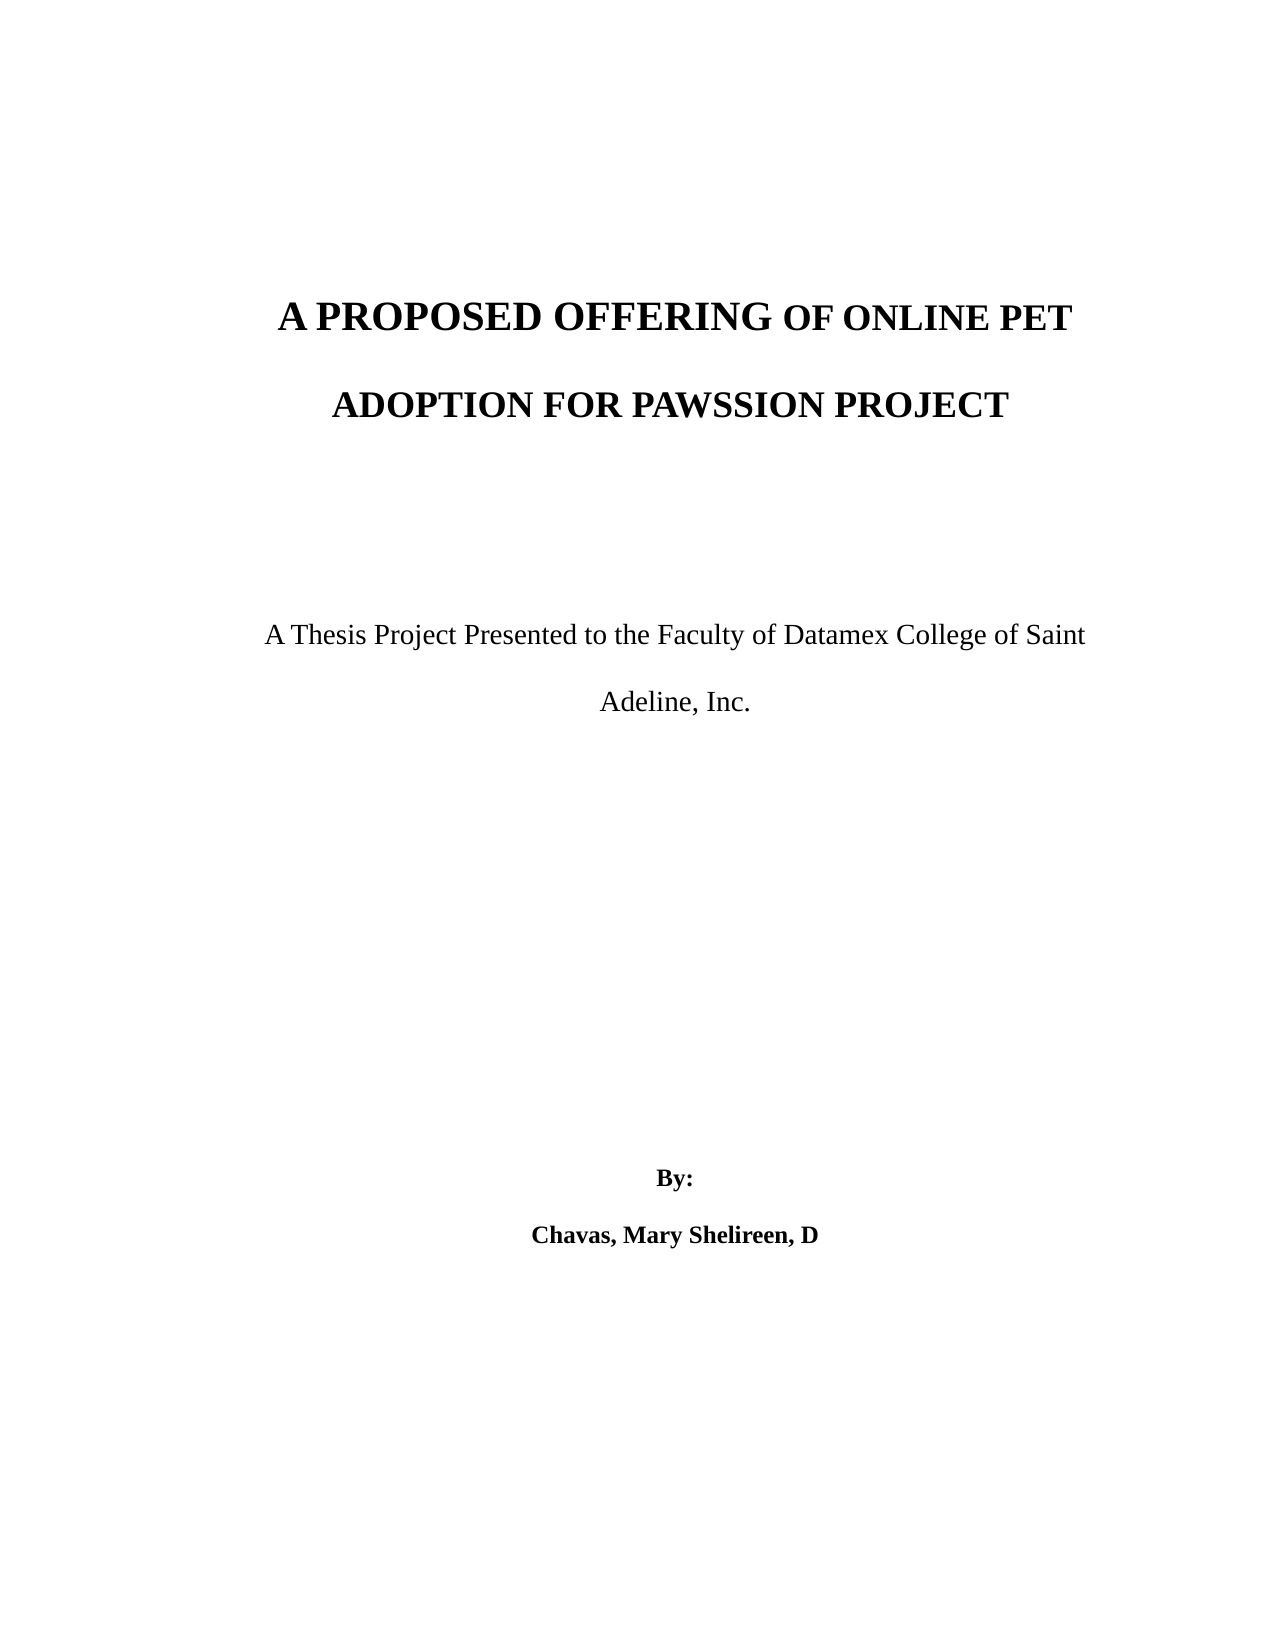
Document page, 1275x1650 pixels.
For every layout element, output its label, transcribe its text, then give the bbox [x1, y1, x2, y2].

text By: [225, 1163, 1125, 1191]
text A PROPOSED OFFERING OF ONLINE PET ADOPTION FOR PAWSSION PROJECT [225, 291, 1125, 425]
text Chavas, Mary Shelireen, D [225, 1220, 1125, 1249]
text A Thesis Project Presented to the Faculty of Datamex College of Saint Adeline, Inc. [225, 617, 1125, 717]
